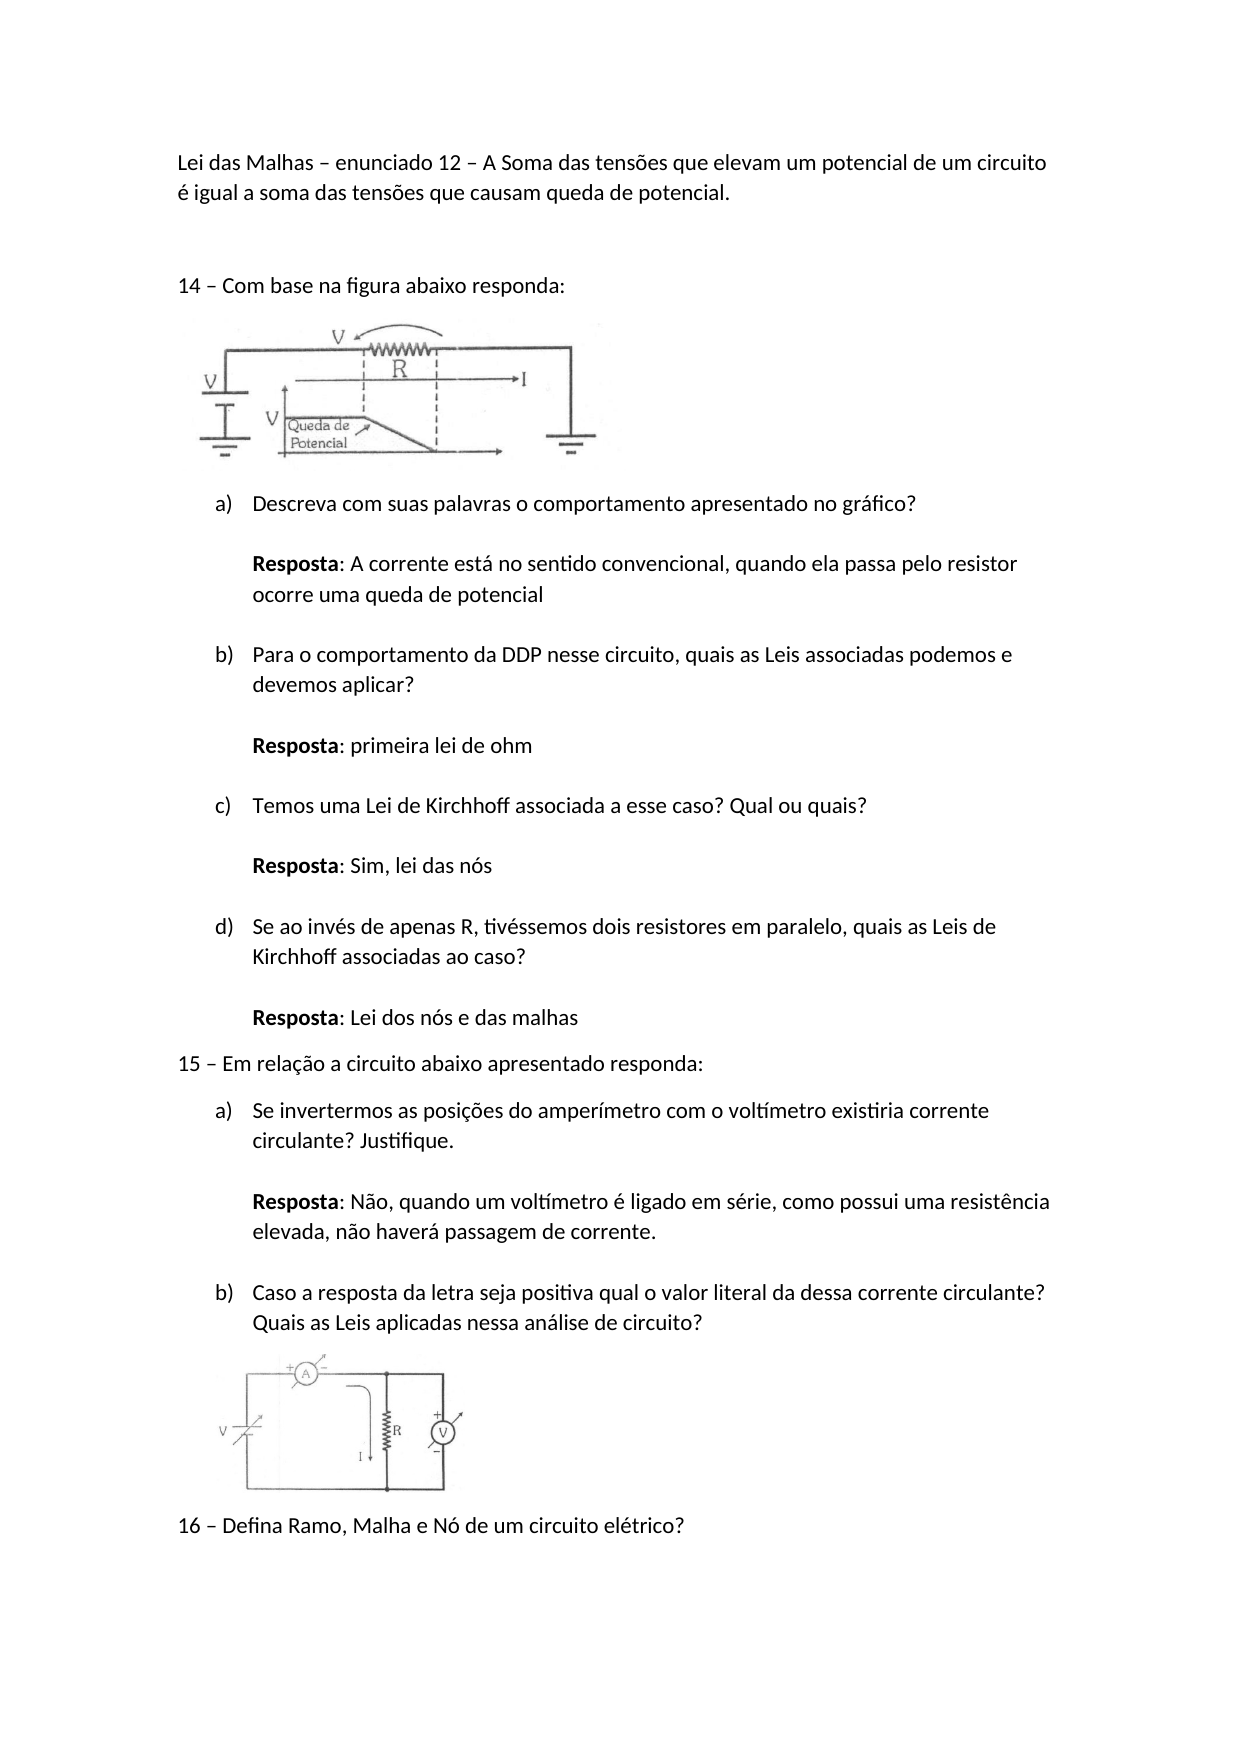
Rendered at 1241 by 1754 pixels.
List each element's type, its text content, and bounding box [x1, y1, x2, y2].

list Resposta: Lei dos nós e das malhas [252, 1003, 1063, 1031]
list Caso a resposta da letra seja positiva qual o valor literal da dessa corrente circulante? Quais as Leis aplicadas nessa análise de circuito? [215, 1278, 1063, 1336]
picture [177, 318, 626, 471]
text Lei das Malhas – enunciado 12 – A Soma das tensões que elevam um potencial de um circuito é igual a soma das tensões que causam queda de potencial. [177, 148, 1063, 206]
list Temos uma Lei de Kirchhoff associada a esse caso? Qual ou quais? [215, 791, 1063, 819]
list Resposta: primeira lei de ohm [252, 731, 1063, 759]
list Se ao invés de apenas R, tivéssemos dois resistores em paralelo, quais as Leis de Kirchhoff associadas ao caso? [215, 912, 1063, 970]
text 14 – Com base na figura abaixo responda: [177, 272, 1063, 299]
text 16 – Defina Ramo, Malha e Nó de um circuito elétrico? [177, 1512, 1063, 1539]
list Para o comportamento da DDP nesse circuito, quais as Leis associadas podemos e devemos aplicar? [215, 640, 1063, 698]
list Resposta: A corrente está no sentido convencional, quando ela passa pelo resistor ocorre uma queda de potencial [252, 549, 1063, 608]
list Se invertermos as posições do amperímetro com o voltímetro existiria corrente circulante? Justifique. [215, 1096, 1063, 1155]
list Resposta: Sim, lei das nós [252, 852, 1063, 880]
list Descreva com suas palavras o comportamento apresentado no gráfico? [215, 489, 1063, 517]
list Resposta: Não, quando um voltímetro é ligado em série, como possui uma resistência elevada, não haverá passagem de corrente. [252, 1187, 1063, 1245]
text 15 – Em relação a circuito abaixo apresentado responda: [177, 1049, 1063, 1078]
picture [214, 1354, 465, 1493]
